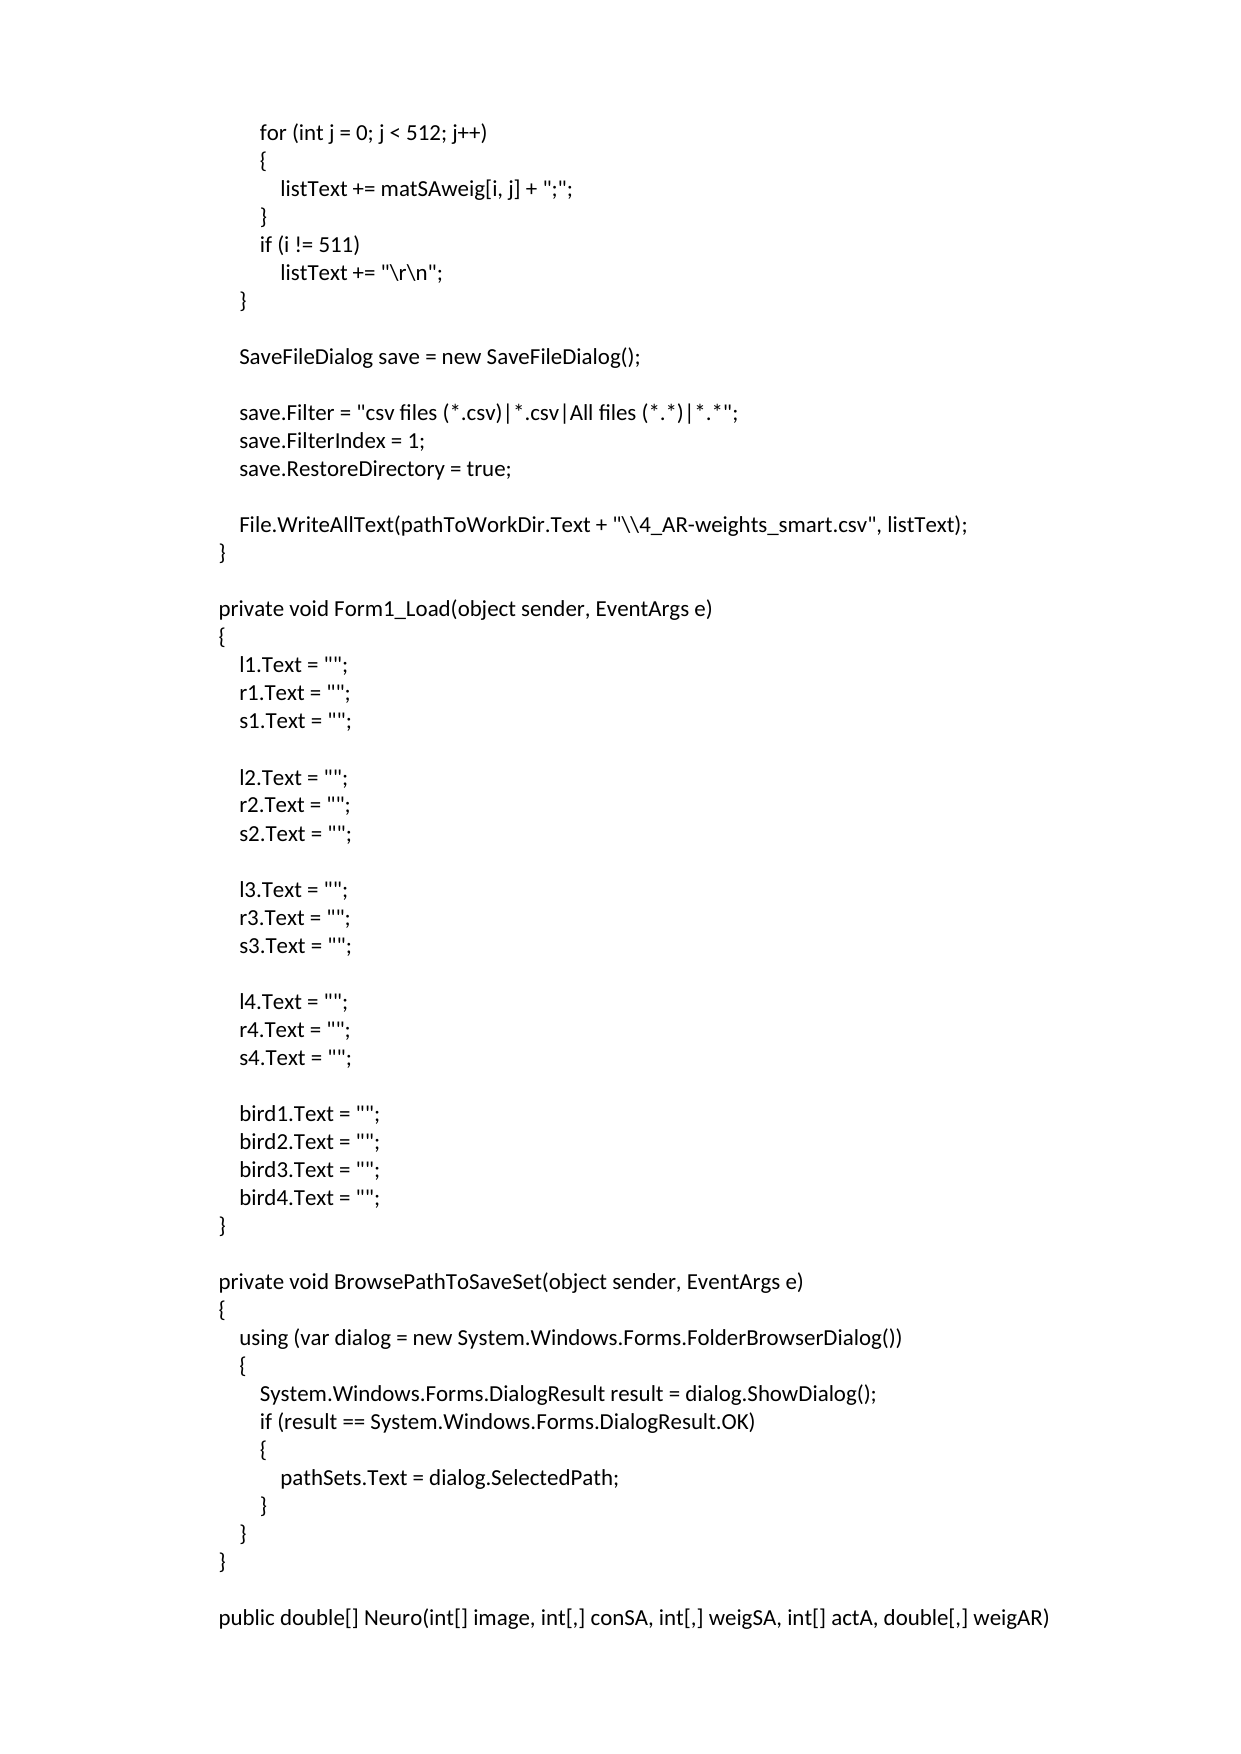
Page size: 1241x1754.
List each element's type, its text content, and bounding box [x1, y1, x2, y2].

text { [177, 622, 1152, 651]
text l3.Text = ""; [177, 875, 1152, 903]
text r1.Text = ""; [177, 678, 1152, 707]
text l1.Text = ""; [177, 651, 1152, 678]
text { [177, 146, 1152, 174]
text bird2.Text = ""; [177, 1127, 1152, 1155]
text r4.Text = ""; [177, 1015, 1152, 1043]
text s3.Text = ""; [177, 931, 1152, 959]
text listText += "\r\n"; [177, 258, 1152, 286]
text } [177, 286, 1152, 314]
text l2.Text = ""; [177, 763, 1152, 791]
text save.RestoreDirectory = true; [177, 454, 1152, 482]
text r2.Text = ""; [177, 791, 1152, 819]
text { [177, 1435, 1152, 1463]
text File.WriteAllText(pathToWorkDir.Text + "\\4_AR-weights_smart.csv", listText); [177, 510, 1152, 538]
text pathSets.Text = dialog.SelectedPath; [177, 1463, 1152, 1491]
text } [177, 1547, 1152, 1575]
text if (i != 511) [177, 230, 1152, 258]
text { [177, 1351, 1152, 1379]
text save.Filter = "csv files (*.csv)|*.csv|All files (*.*)|*.*"; [177, 398, 1152, 426]
text s4.Text = ""; [177, 1043, 1152, 1071]
text SaveFileDialog save = new SaveFileDialog(); [177, 342, 1152, 370]
text { [177, 1295, 1152, 1323]
text s2.Text = ""; [177, 819, 1152, 847]
text } [177, 1211, 1152, 1239]
text } [177, 1519, 1152, 1547]
text } [177, 202, 1152, 230]
text l4.Text = ""; [177, 987, 1152, 1015]
text private void BrowsePathToSaveSet(object sender, EventArgs e) [177, 1267, 1152, 1295]
text bird4.Text = ""; [177, 1183, 1152, 1211]
text } [177, 1491, 1152, 1519]
text private void Form1_Load(object sender, EventArgs e) [177, 594, 1152, 622]
text using (var dialog = new System.Windows.Forms.FolderBrowserDialog()) [177, 1323, 1152, 1351]
text r3.Text = ""; [177, 903, 1152, 931]
text for (int j = 0; j < 512; j++) [177, 118, 1152, 146]
text public double[] Neuro(int[] image, int[,] conSA, int[,] weigSA, int[] actA, double[,] weigAR) [177, 1603, 1152, 1631]
text } [177, 538, 1152, 566]
text bird3.Text = ""; [177, 1155, 1152, 1183]
text save.FilterIndex = 1; [177, 426, 1152, 454]
text bird1.Text = ""; [177, 1099, 1152, 1127]
text listText += matSAweig[i, j] + ";"; [177, 174, 1152, 202]
text s1.Text = ""; [177, 707, 1152, 734]
text System.Windows.Forms.DialogResult result = dialog.ShowDialog(); [177, 1379, 1152, 1407]
text if (result == System.Windows.Forms.DialogResult.OK) [177, 1407, 1152, 1435]
